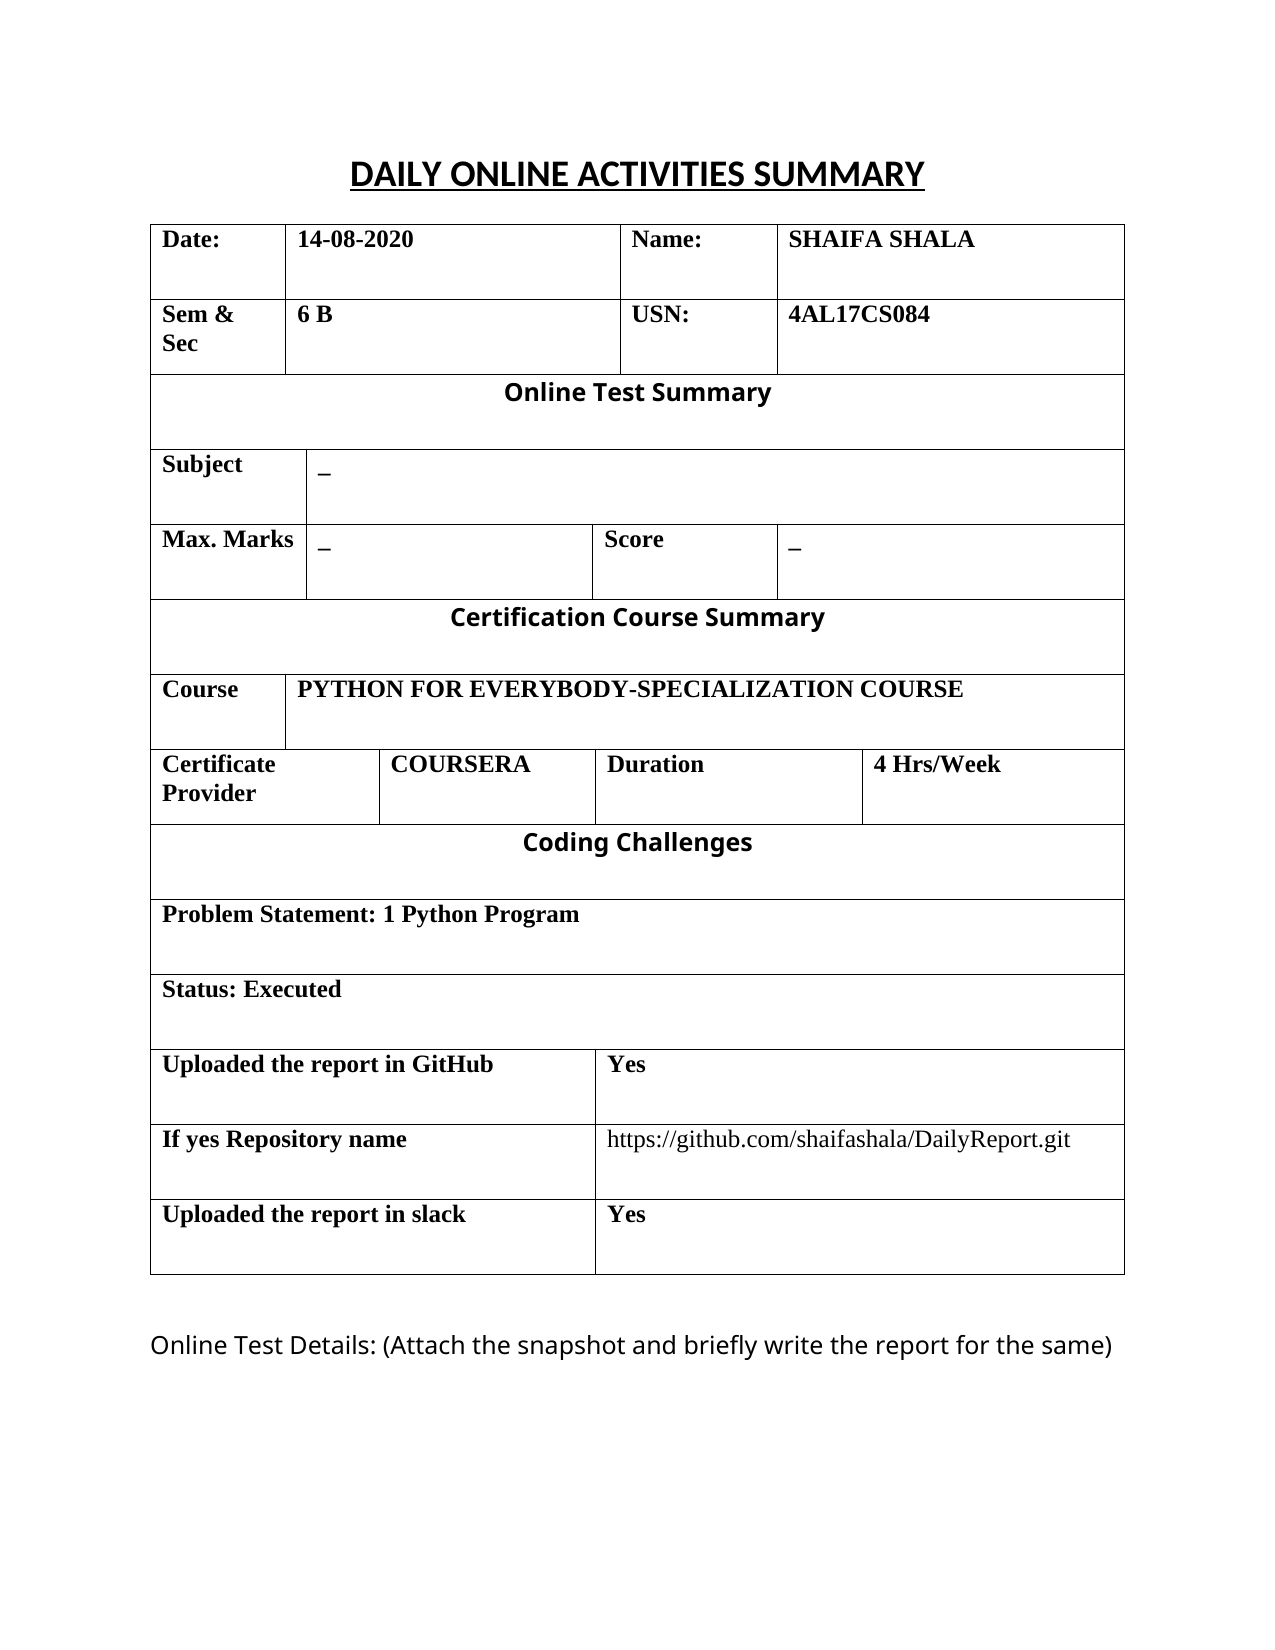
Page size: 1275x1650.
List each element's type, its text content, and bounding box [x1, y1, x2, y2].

table_cell _ [778, 525, 1124, 598]
table_cell Status: Executed [151, 975, 1124, 1048]
table_cell Yes [596, 1050, 1124, 1123]
table_cell Certification Course Summary [151, 600, 1124, 673]
table_cell Max. Marks [151, 525, 306, 598]
table_cell Score [593, 525, 777, 598]
table_header Date: [151, 225, 285, 298]
table_cell Sem & Sec [151, 300, 285, 373]
table_cell Course [151, 675, 285, 748]
table_cell _ [307, 525, 592, 598]
table_cell Online Test Summary [151, 375, 1124, 448]
table_cell Coding Challenges [151, 825, 1124, 898]
text DAILY ONLINE ACTIVITIES SUMMARY [150, 150, 1125, 196]
table_cell PYTHON FOR EVERYBODY-SPECIALIZATION COURSE [286, 675, 1124, 748]
table_cell Uploaded the report in slack [151, 1200, 595, 1273]
text Online Test Details: (Attach the snapshot and briefly write the report for the same) [150, 1328, 1125, 1362]
table_cell If yes Repository name [151, 1125, 595, 1198]
table_header 14-08-2020 [286, 225, 620, 298]
table_cell Duration [596, 750, 862, 823]
table_cell Uploaded the report in GitHub [151, 1050, 595, 1123]
table_cell Yes [596, 1200, 1124, 1273]
table_header Name: [621, 225, 777, 298]
table_cell Subject [151, 450, 306, 523]
table_header SHAIFA SHALA [778, 225, 1124, 298]
table_cell USN: [621, 300, 777, 373]
table_cell https://github.com/shaifashala/DailyReport.git [596, 1125, 1124, 1198]
table_cell COURSERA [380, 750, 595, 823]
table_cell 4 Hrs/Week [863, 750, 1124, 823]
table_cell 4AL17CS084 [778, 300, 1124, 373]
table_cell Certificate Provider [151, 750, 379, 823]
table_cell Problem Statement: 1 Python Program [151, 900, 1124, 973]
table_cell 6 B [286, 300, 620, 373]
table_cell _ [307, 450, 1124, 523]
